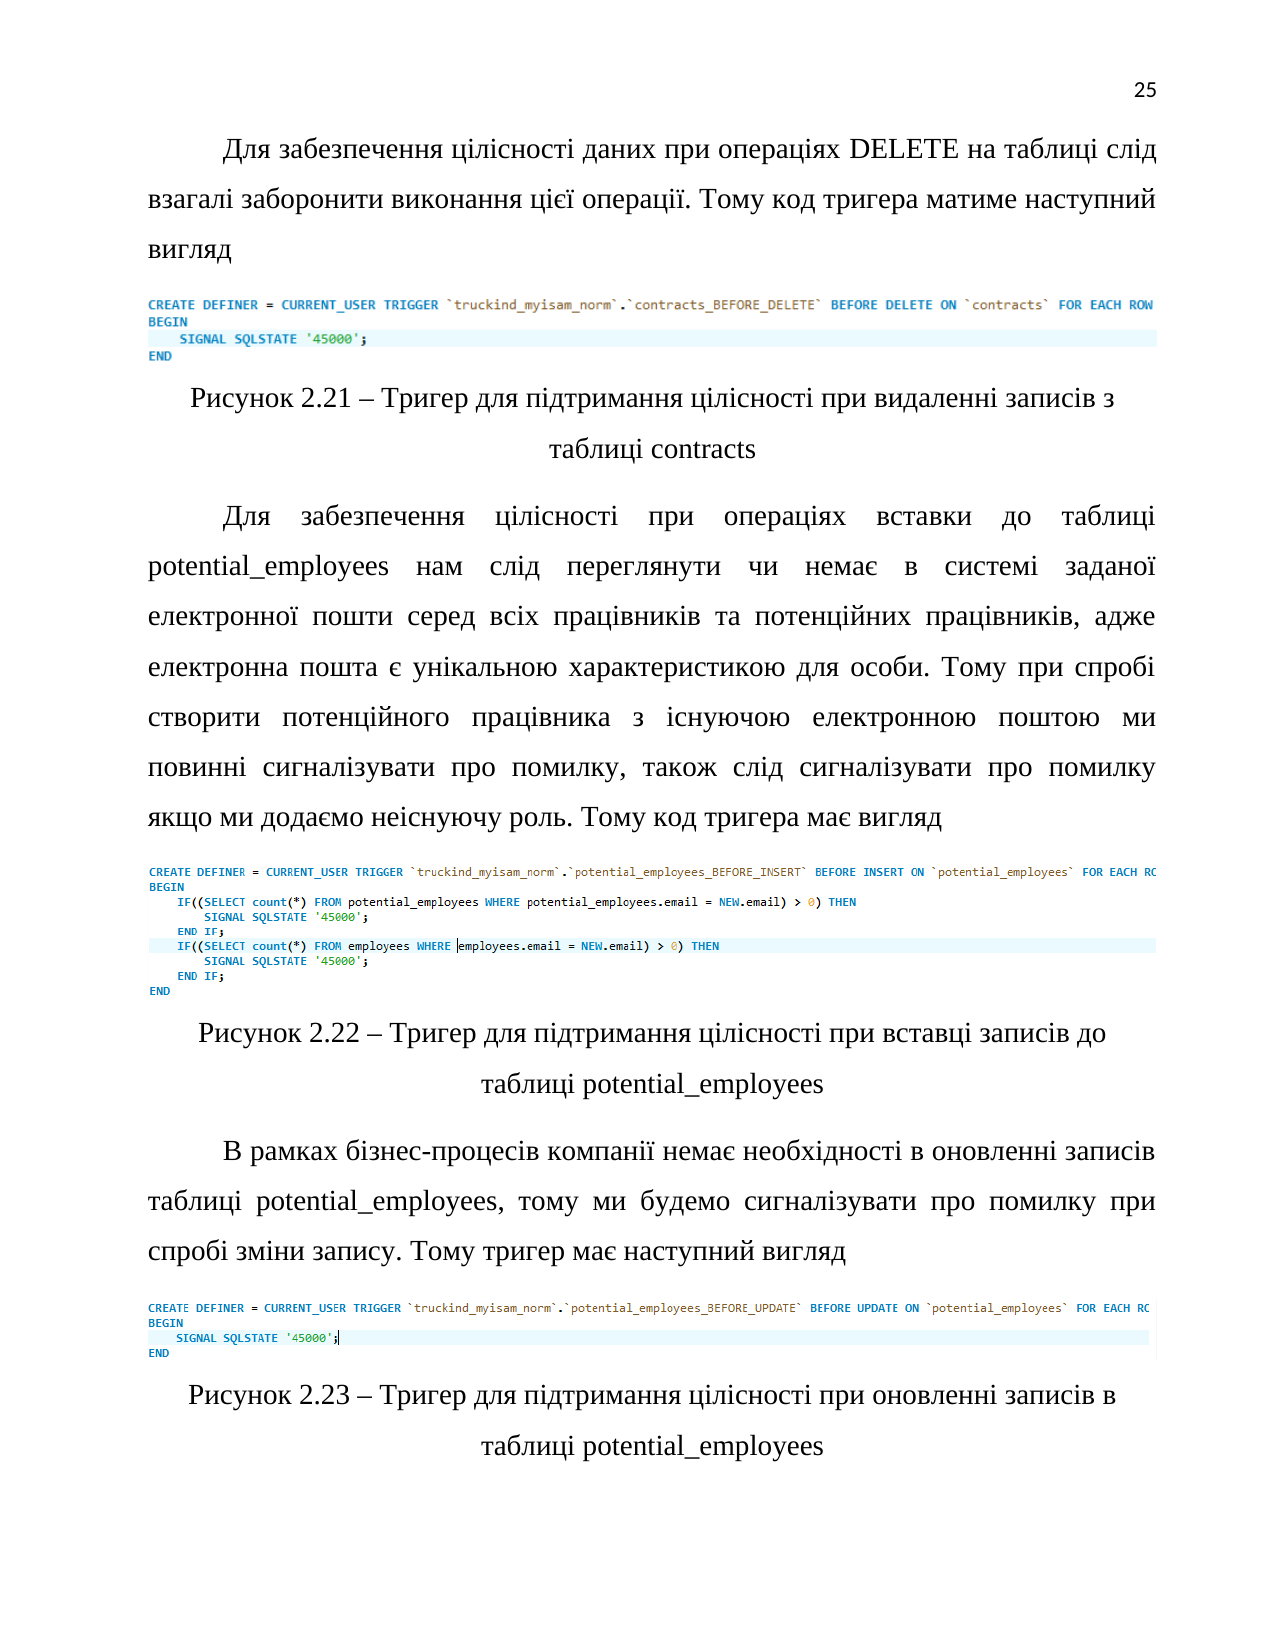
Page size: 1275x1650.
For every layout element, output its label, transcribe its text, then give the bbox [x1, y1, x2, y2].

text В рамках бізнес-процесів компанії немає необхідності в оновленні записів таблиці potential_employees, тому ми будемо сигналізувати про помилку при спробі зміни запису. Тому тригер має наступний вигляд [148, 1133, 1157, 1267]
text Рисунок 2.23 – Тригер для підтримання цілісності при оновленні записів в таблиці potential_employees [148, 1361, 1157, 1461]
picture [147, 1300, 1157, 1361]
text Рисунок 2.21 – Тригер для підтримання цілісності при видаленні записів з таблиці contracts [148, 364, 1157, 464]
text Рисунок 2.22 – Тригер для підтримання цілісності при вставці записів до таблиці potential_employees [148, 999, 1157, 1099]
picture [147, 866, 1157, 999]
text Для забезпечення цілісності даних при операціях DELETE на таблиці слід взагалі заборонити виконання цієї операції. Тому код тригера матиме наступний вигляд [148, 131, 1157, 265]
picture [147, 298, 1157, 364]
text Для забезпечення цілісності при операціях вставки до таблиці potential_employees нам слід переглянути чи немає в системі заданої електронної пошти серед всіх працівників та потенційних працівників, адже електронна пошта є унікальною характеристикою для особи. Тому при спробі створити потенційного працівника з існуючою електронною поштою ми повинні сигналізувати про помилку, також слід сигналізувати про помилку якщо ми додаємо неіснуючу роль. Тому код тригера має вигляд [148, 498, 1157, 833]
